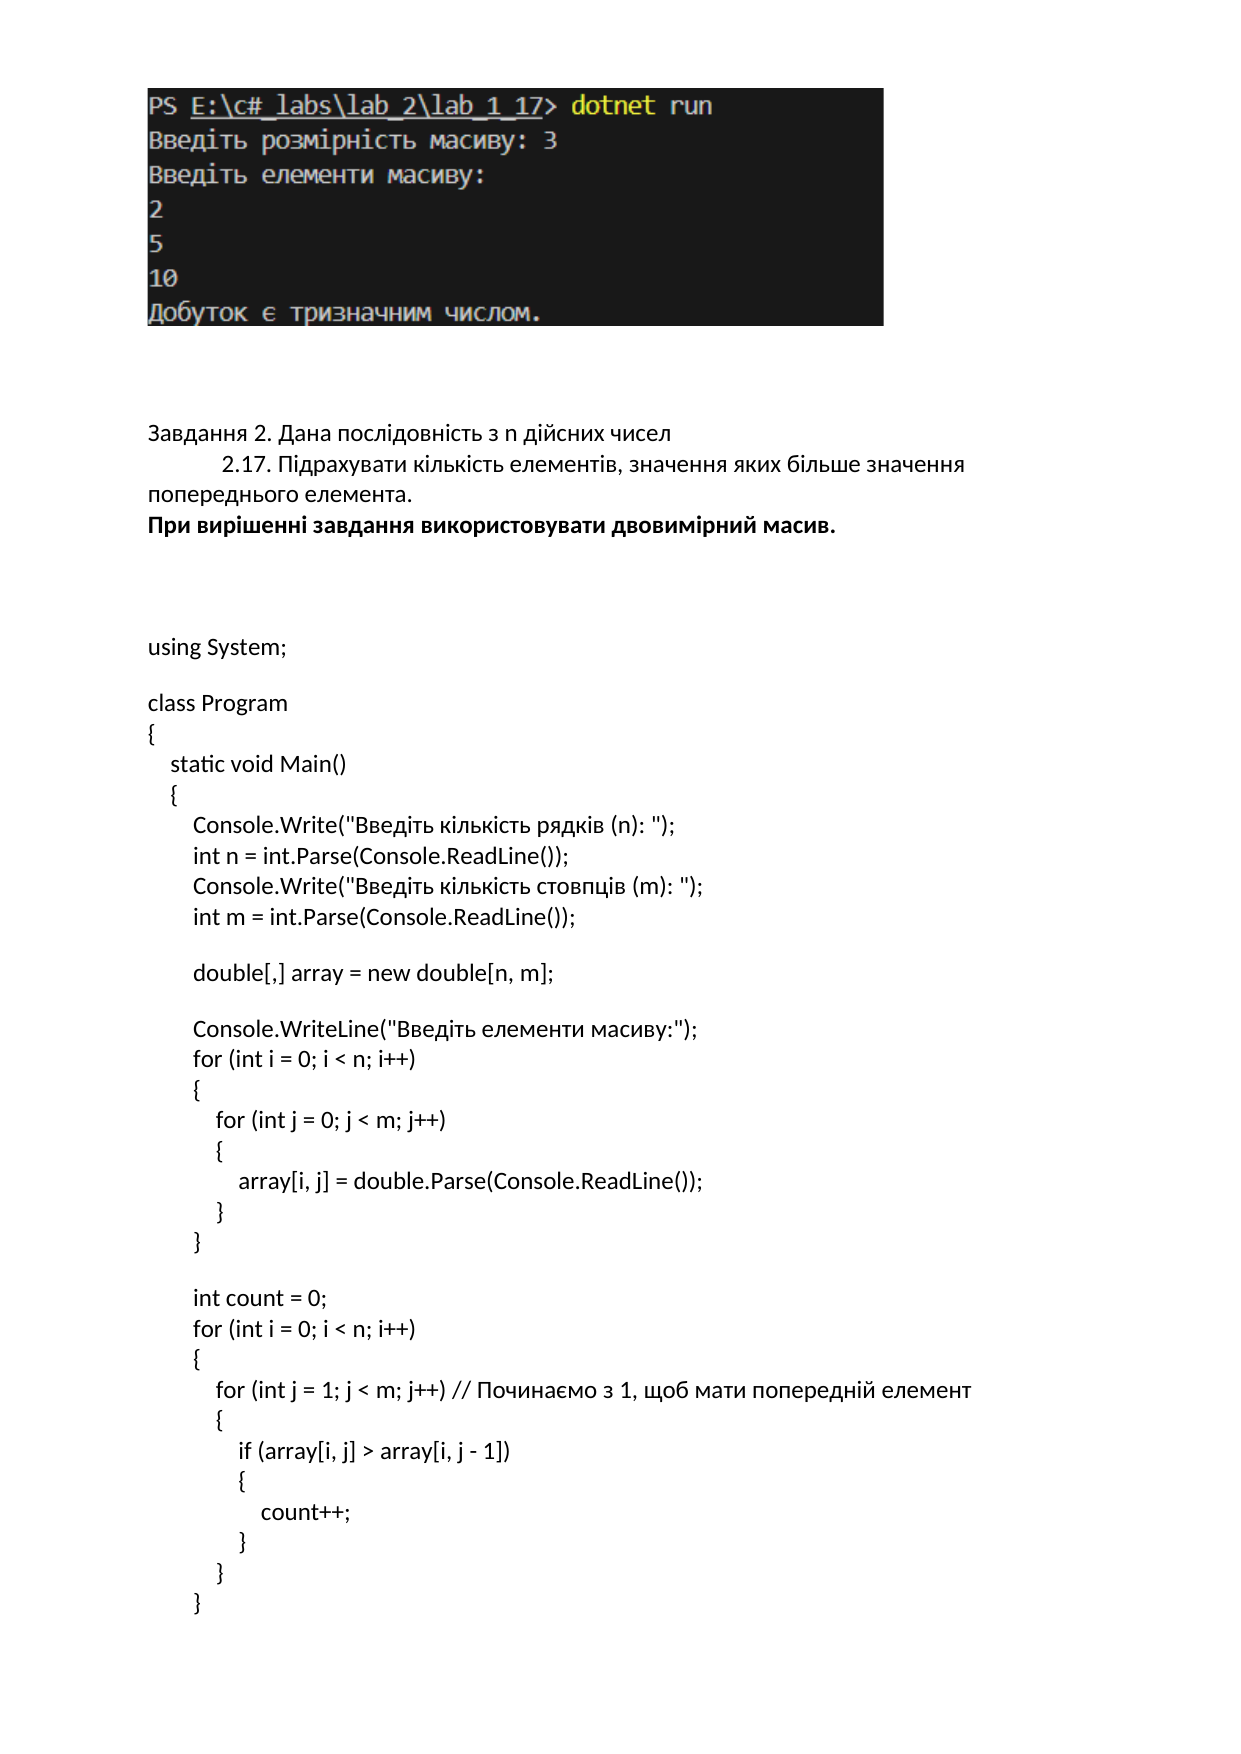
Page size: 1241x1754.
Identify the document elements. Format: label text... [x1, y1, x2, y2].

text } [148, 1587, 1152, 1618]
text for (int i = 0; i < n; i++) [148, 1313, 1152, 1343]
text Console.Write("Введіть кількість стовпців (m): "); [148, 870, 1152, 901]
text { [148, 718, 1152, 748]
text Console.Write("Введіть кількість рядків (n): "); [148, 809, 1152, 840]
picture [147, 88, 884, 326]
text При вирішенні завдання використовувати двовимірний масив. [148, 509, 1152, 540]
text { [148, 1135, 1152, 1165]
text попереднього елемента. [148, 479, 1152, 509]
text for (int j = 1; j < m; j++) // Починаємо з 1, щоб мати попередній елемент [148, 1374, 1152, 1404]
text } [148, 1526, 1152, 1557]
text array[i, j] = double.Parse(Console.ReadLine()); [148, 1165, 1152, 1196]
text { [148, 1465, 1152, 1496]
text for (int j = 0; j < m; j++) [148, 1104, 1152, 1135]
text int m = int.Parse(Console.ReadLine()); [148, 901, 1152, 931]
text Console.WriteLine("Введіть елементи масиву:"); [148, 1013, 1152, 1043]
text class Program [148, 687, 1152, 718]
text } [148, 1226, 1152, 1257]
text int count = 0; [148, 1282, 1152, 1313]
text count++; [148, 1496, 1152, 1526]
text double[,] array = new double[n, m]; [148, 957, 1152, 987]
text { [148, 1074, 1152, 1104]
text { [148, 779, 1152, 809]
text { [148, 1404, 1152, 1435]
text 2.17. Підрахувати кількість елементів, значення яких більше значення [148, 448, 1152, 479]
text int n = int.Parse(Console.ReadLine()); [148, 840, 1152, 870]
text static void Main() [148, 748, 1152, 779]
text Завдання 2. Дана послідовність з n дійсних чисел [148, 418, 1152, 448]
text { [148, 1343, 1152, 1374]
text } [148, 1557, 1152, 1587]
text if (array[i, j] > array[i, j - 1]) [148, 1435, 1152, 1465]
text for (int i = 0; i < n; i++) [148, 1043, 1152, 1074]
text using System; [148, 631, 1152, 662]
text } [148, 1196, 1152, 1226]
